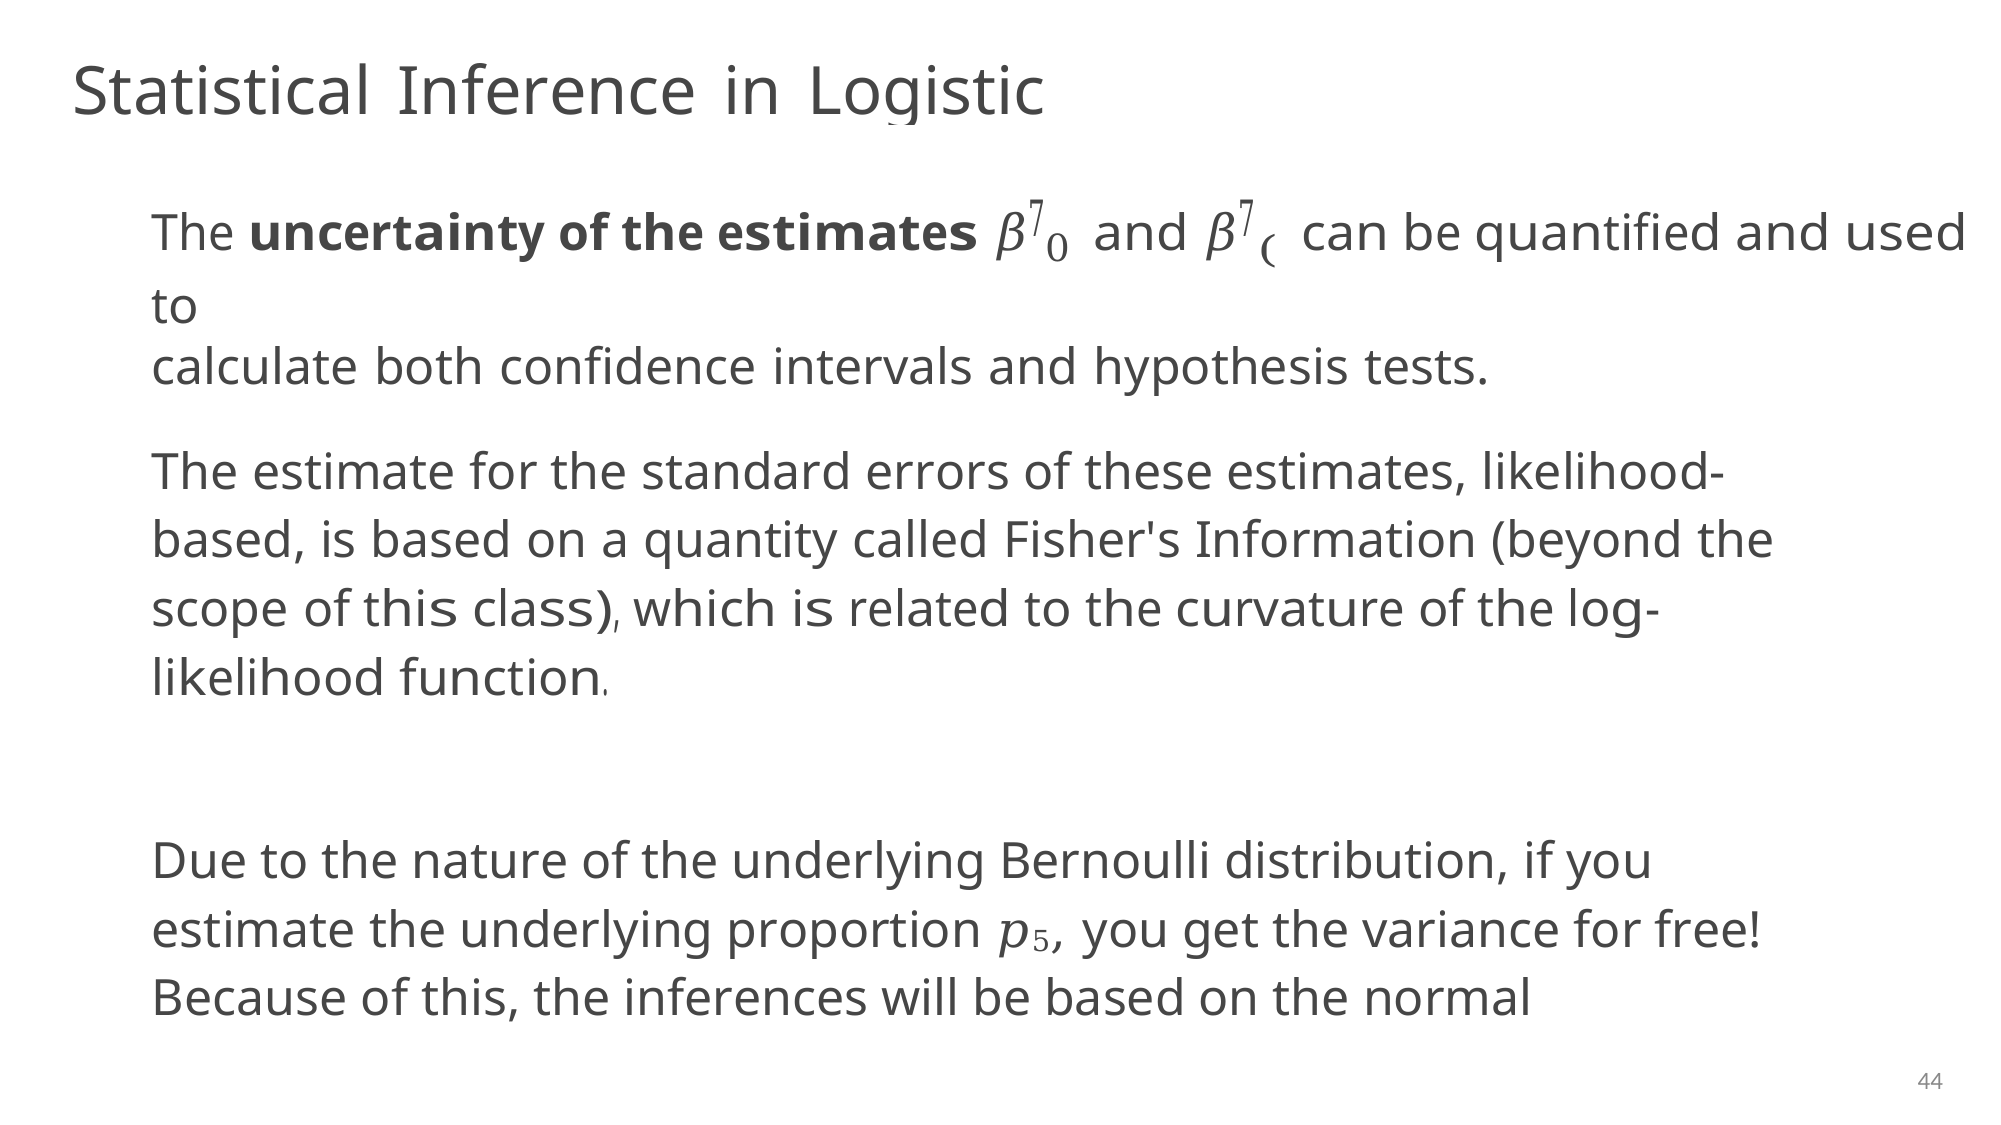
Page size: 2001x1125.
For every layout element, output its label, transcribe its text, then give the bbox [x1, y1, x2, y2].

text The estimate for the standard errors of these estimates, likelihood-based, is based on a quantity called Fisher's Information (beyond the scope of this class), which is related to the curvature of the log-likelihood function. [152, 436, 1836, 710]
text calculate both confidence intervals and hypothesis tests. [152, 339, 1985, 396]
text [152, 825, 1842, 1030]
text The uncertainty of the estimates 𝛽70 and 𝛽7( can be quantified and used to [152, 191, 1985, 339]
